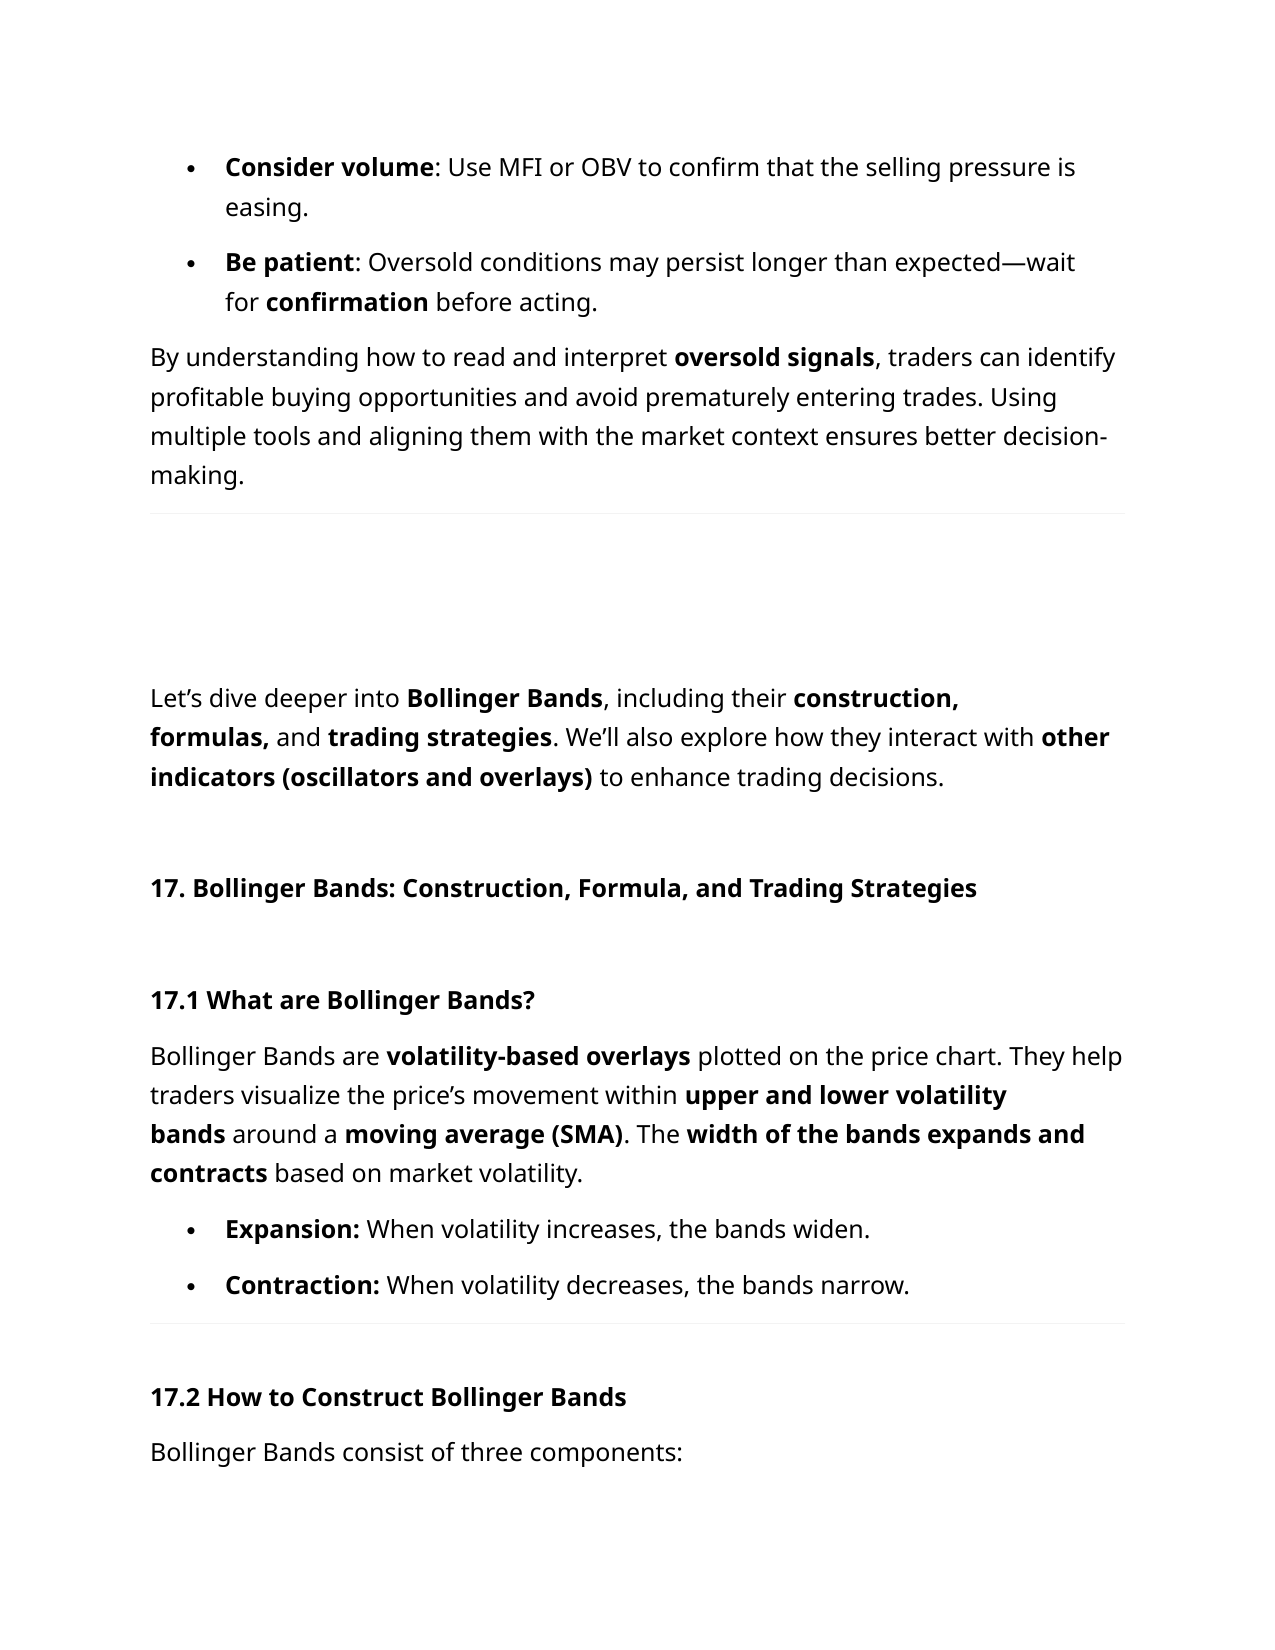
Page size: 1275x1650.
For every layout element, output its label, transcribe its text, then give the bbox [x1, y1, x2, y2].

text Let’s dive deeper into Bollinger Bands, including their construction, formulas, and trading strategies. We’ll also explore how they interact with other indicators (oscillators and overlays) to enhance trading decisions. [150, 681, 1125, 793]
list Contraction: When volatility decreases, the bands narrow. [187, 1267, 1125, 1302]
list Be patient: Oversold conditions may persist longer than expected—wait for confirmation before acting. [187, 245, 1125, 318]
text 17.1 What are Bollinger Bands? [150, 982, 1125, 1017]
text 17. Bollinger Bands: Construction, Formula, and Trading Strategies [150, 871, 1125, 905]
text 17.2 How to Construct Bollinger Bands [150, 1379, 1125, 1413]
list Expansion: When volatility increases, the bands widen. [187, 1212, 1125, 1246]
text Bollinger Bands are volatility-based overlays plotted on the price chart. They help traders visualize the price’s movement within upper and lower volatility bands around a moving average (SMA). The width of the bands expands and contracts based on market volatility. [150, 1038, 1125, 1190]
list Consider volume: Use MFI or OBV to confirm that the selling pressure is easing. [187, 150, 1125, 223]
text By understanding how to read and interpret oversold signals, traders can identify profitable buying opportunities and avoid prematurely entering trades. Using multiple tools and aligning them with the market context ensures better decision-making. [150, 340, 1125, 492]
text Bollinger Bands consist of three components: [150, 1435, 1125, 1469]
